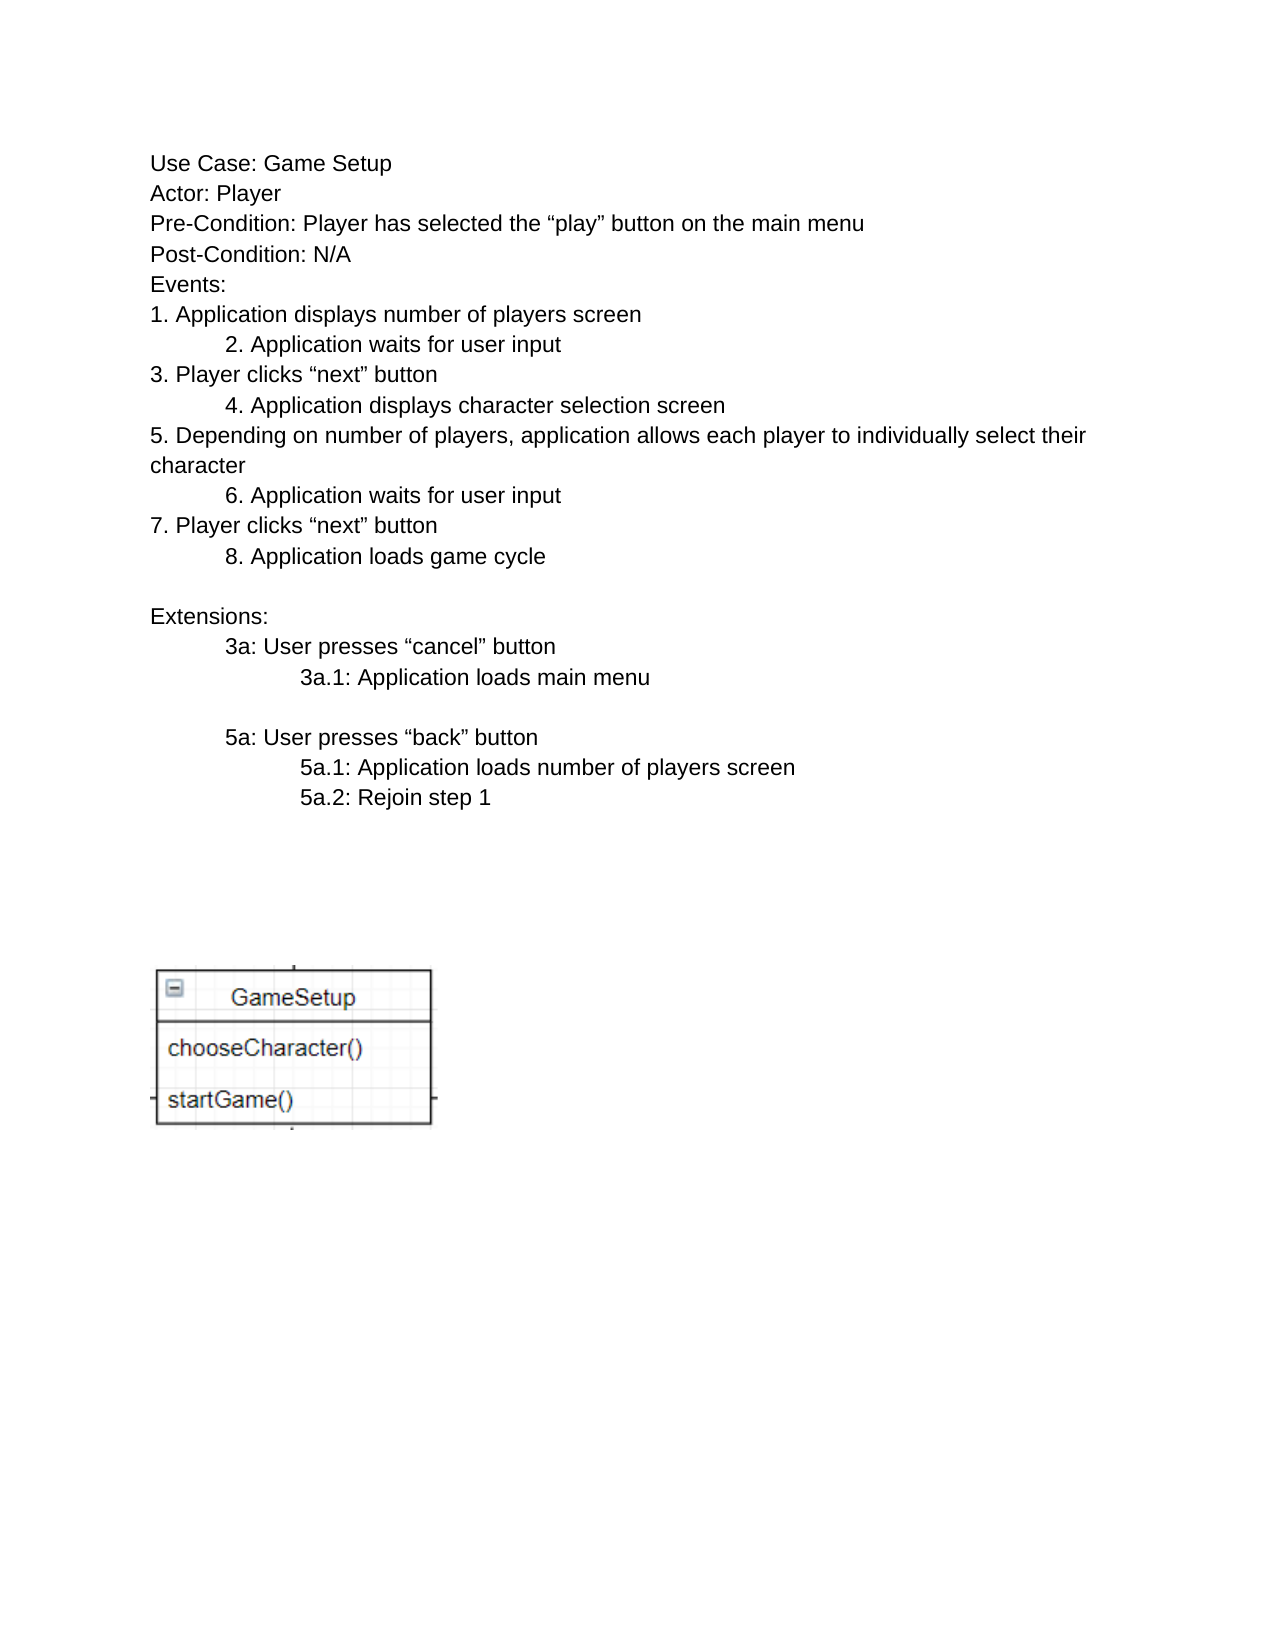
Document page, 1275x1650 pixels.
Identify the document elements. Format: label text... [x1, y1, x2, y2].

text 5a: User presses “back” button [150, 724, 1125, 750]
text Events: [150, 271, 1125, 297]
text Use Case: Game Setup [150, 150, 1125, 176]
text 5a.1: Application loads number of players screen [150, 754, 1125, 781]
text 7. Player clicks “next” button [150, 512, 1125, 539]
text 3a: User presses “cancel” button [150, 633, 1125, 660]
text 3. Player clicks “next” button [150, 361, 1125, 388]
text Extensions: [150, 603, 1125, 629]
text 4. Application displays character selection screen [150, 392, 1125, 418]
text 1. Application displays number of players screen [150, 301, 1125, 327]
text Post-Condition: N/A [150, 241, 1125, 267]
text 5. Depending on number of players, application allows each player to individually select their character [150, 422, 1125, 478]
text Actor: Player [150, 180, 1125, 207]
text 6. Application waits for user input [150, 482, 1125, 509]
text 3a.1: Application loads main menu [150, 663, 1125, 690]
picture [150, 965, 438, 1130]
text 2. Application waits for user input [150, 331, 1125, 358]
text Pre-Condition: Player has selected the “play” button on the main menu [150, 210, 1125, 237]
text 8. Application loads game cycle [150, 543, 1125, 569]
text 5a.2: Rejoin step 1 [150, 784, 1125, 811]
